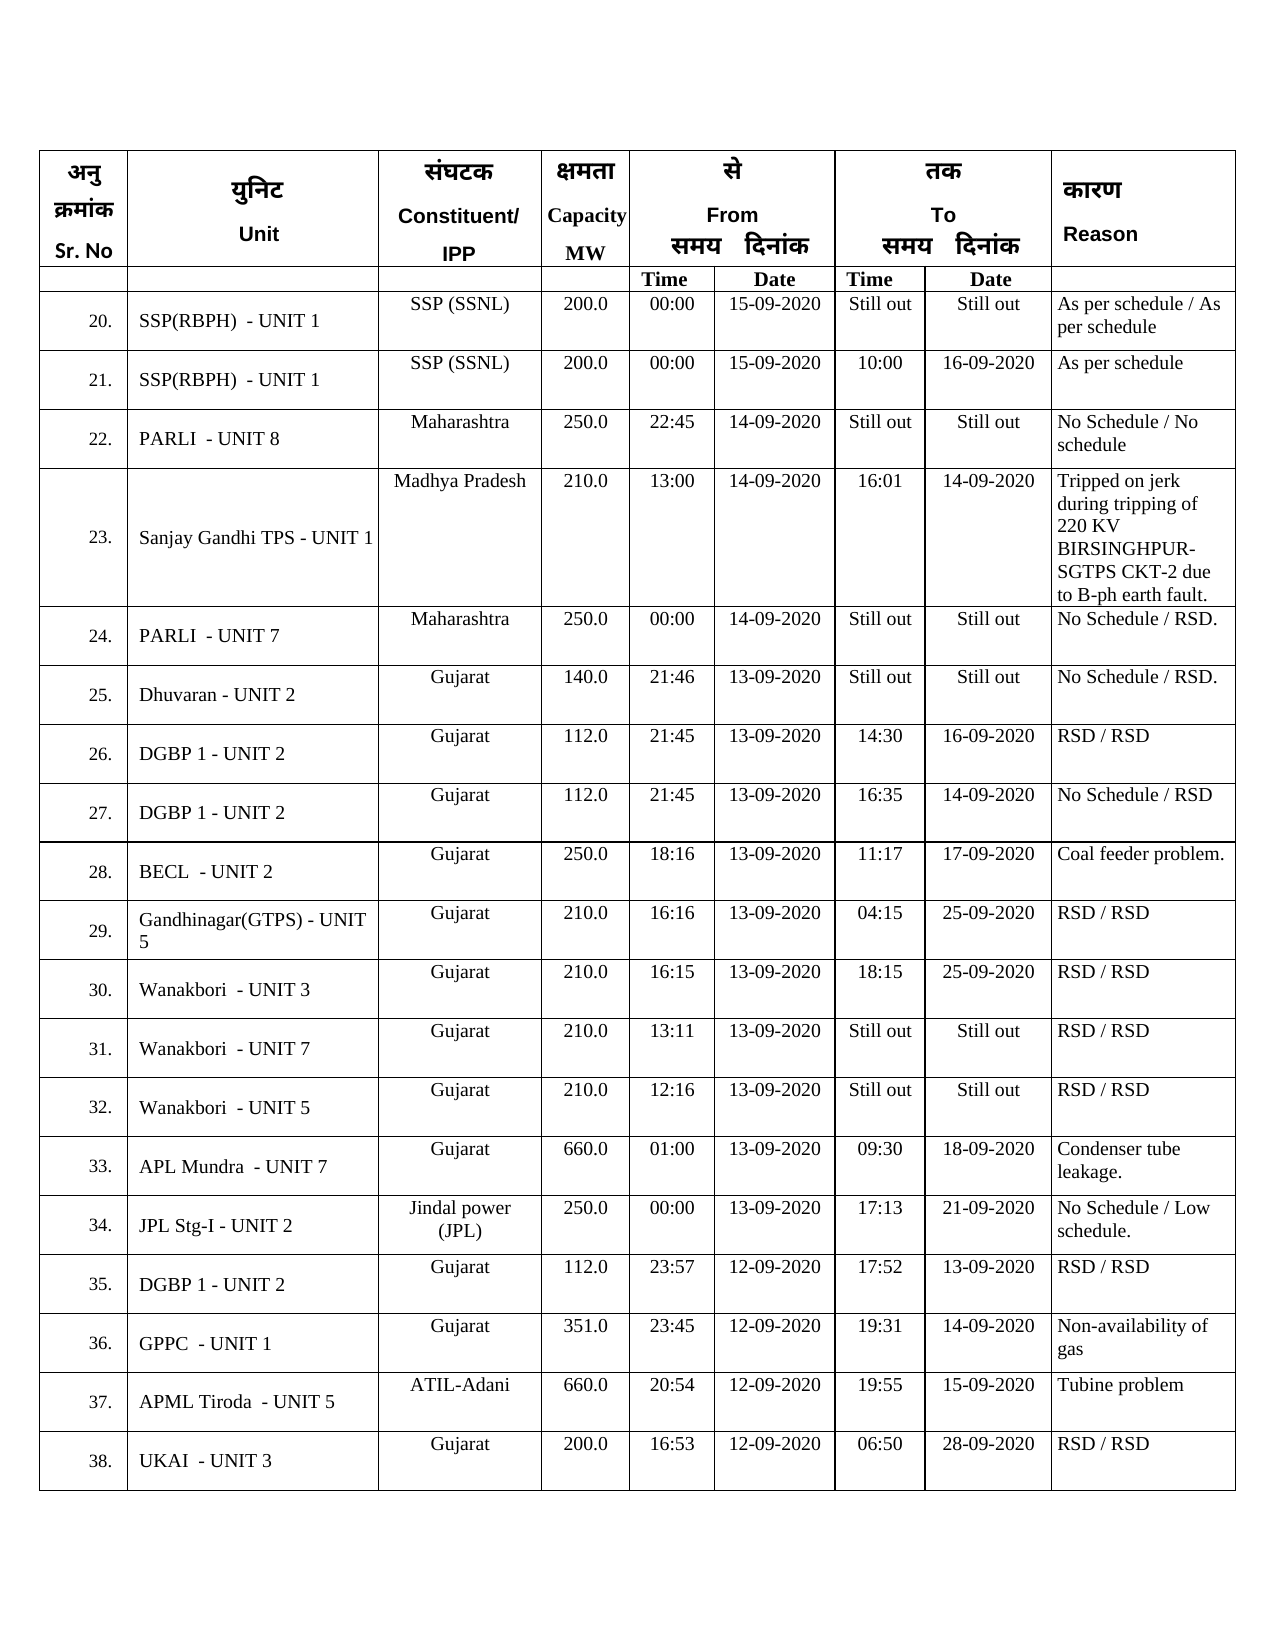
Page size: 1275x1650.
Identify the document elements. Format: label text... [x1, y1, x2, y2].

table_cell 210.0 [542, 901, 629, 959]
table_cell [40, 607, 127, 664]
table_cell Still out [836, 410, 924, 468]
table_cell 20:54 [630, 1373, 714, 1431]
table_cell RSD / RSD [1052, 1019, 1235, 1077]
table_cell 12-09-2020 [715, 1432, 834, 1490]
table_cell RSD / RSD [1052, 960, 1235, 1018]
table_cell SSP (SSNL) [379, 292, 541, 350]
table_cell 23:57 [630, 1255, 714, 1313]
table_cell PARLI - UNIT 8 [128, 410, 378, 468]
table_header युनिट Unit [128, 151, 378, 266]
table_cell No Schedule / No schedule [1052, 410, 1235, 468]
table_cell Gujarat [379, 901, 541, 959]
table_cell ATIL-Adani [379, 1373, 541, 1431]
table_cell Wanakbori - UNIT 3 [128, 960, 378, 1018]
table_cell [40, 843, 127, 900]
table_cell Condenser tube leakage. [1052, 1137, 1235, 1195]
table_cell 200.0 [542, 292, 629, 350]
table_cell RSD / RSD [1052, 1432, 1235, 1490]
table_cell [40, 351, 127, 409]
table_cell No Schedule / RSD. [1052, 607, 1235, 664]
table_cell Tripped on jerk during tripping of 220 KV BIRSINGHPUR-SGTPS CKT-2 due to B-ph earth fault. [1052, 469, 1235, 606]
table_cell RSD / RSD [1052, 901, 1235, 959]
table_cell [1052, 267, 1235, 291]
table_cell RSD / RSD [1052, 1078, 1235, 1136]
table_cell 13-09-2020 [715, 960, 834, 1018]
table_cell Gujarat [379, 725, 541, 782]
table_cell [40, 1019, 127, 1077]
table_header तक To समय दिनांक [836, 151, 1051, 266]
table_cell 13-09-2020 [715, 1078, 834, 1136]
table_cell 250.0 [542, 607, 629, 664]
table_cell [40, 410, 127, 468]
table_cell No Schedule / Low schedule. [1052, 1196, 1235, 1254]
table_cell Gujarat [379, 1019, 541, 1077]
table_cell 28-09-2020 [926, 1432, 1051, 1490]
table_cell Gujarat [379, 1078, 541, 1136]
table_cell Non-availability of gas [1052, 1314, 1235, 1372]
table_cell 13-09-2020 [715, 1137, 834, 1195]
table_cell 210.0 [542, 1019, 629, 1077]
table_cell [40, 666, 127, 723]
table_cell Still out [836, 666, 924, 723]
table_cell 17:52 [836, 1255, 924, 1313]
table_cell [40, 1373, 127, 1431]
table_cell Wanakbori - UNIT 5 [128, 1078, 378, 1136]
table_cell 12-09-2020 [715, 1255, 834, 1313]
table_cell 13-09-2020 [715, 843, 834, 900]
table_cell Sanjay Gandhi TPS - UNIT 1 [128, 469, 378, 606]
table_cell SSP(RBPH) - UNIT 1 [128, 292, 378, 350]
table_cell Madhya Pradesh [379, 469, 541, 606]
table_cell 210.0 [542, 469, 629, 606]
table_cell Still out [836, 1019, 924, 1077]
table_cell [40, 901, 127, 959]
table_cell 112.0 [542, 784, 629, 841]
table_cell 25-09-2020 [926, 901, 1051, 959]
table_cell 200.0 [542, 1432, 629, 1490]
table_cell 17-09-2020 [926, 843, 1051, 900]
table_cell 19:55 [836, 1373, 924, 1431]
table_cell 15-09-2020 [715, 351, 834, 409]
table_cell Gujarat [379, 1137, 541, 1195]
table_cell Maharashtra [379, 410, 541, 468]
table_cell 00:00 [630, 1196, 714, 1254]
table_cell 15-09-2020 [926, 1373, 1051, 1431]
table_cell 18:15 [836, 960, 924, 1018]
table_cell 21-09-2020 [926, 1196, 1051, 1254]
table_cell 18:16 [630, 843, 714, 900]
table_cell Date [715, 267, 834, 291]
table_cell 16:35 [836, 784, 924, 841]
table_cell SSP(RBPH) - UNIT 1 [128, 351, 378, 409]
table_cell 00:00 [630, 292, 714, 350]
table_cell SSP (SSNL) [379, 351, 541, 409]
table_cell Still out [836, 607, 924, 664]
table_cell 13-09-2020 [715, 725, 834, 782]
table_cell 250.0 [542, 410, 629, 468]
table_cell 19:31 [836, 1314, 924, 1372]
table_cell [40, 1314, 127, 1372]
table_cell UKAI - UNIT 3 [128, 1432, 378, 1490]
table_cell Gujarat [379, 666, 541, 723]
table_cell 660.0 [542, 1137, 629, 1195]
table_cell 14-09-2020 [926, 469, 1051, 606]
table_cell Gujarat [379, 843, 541, 900]
table_cell 14:30 [836, 725, 924, 782]
table_cell [40, 1137, 127, 1195]
table_cell Still out [926, 410, 1051, 468]
table_cell 12:16 [630, 1078, 714, 1136]
table_header अनु क्रमांक Sr. No [40, 151, 127, 266]
table_header संघटक Constituent/ IPP [379, 151, 541, 266]
table_cell Tubine problem [1052, 1373, 1235, 1431]
table_cell 13-09-2020 [715, 784, 834, 841]
table_cell GPPC - UNIT 1 [128, 1314, 378, 1372]
table_cell 18-09-2020 [926, 1137, 1051, 1195]
table_cell 660.0 [542, 1373, 629, 1431]
table_cell Still out [836, 1078, 924, 1136]
table_cell 21:46 [630, 666, 714, 723]
table_cell [40, 960, 127, 1018]
table_cell Gujarat [379, 1314, 541, 1372]
table_cell APML Tiroda - UNIT 5 [128, 1373, 378, 1431]
table_cell 23:45 [630, 1314, 714, 1372]
table_cell Time [630, 267, 714, 291]
table_cell 351.0 [542, 1314, 629, 1372]
table_cell JPL Stg-I - UNIT 2 [128, 1196, 378, 1254]
table_cell PARLI - UNIT 7 [128, 607, 378, 664]
table_cell 16-09-2020 [926, 725, 1051, 782]
table_cell No Schedule / RSD. [1052, 666, 1235, 723]
table_cell DGBP 1 - UNIT 2 [128, 725, 378, 782]
table_cell Still out [836, 292, 924, 350]
table_cell 00:00 [630, 607, 714, 664]
table_cell 17:13 [836, 1196, 924, 1254]
table_cell 12-09-2020 [715, 1314, 834, 1372]
table_cell [40, 1078, 127, 1136]
table_cell DGBP 1 - UNIT 2 [128, 784, 378, 841]
table_cell Still out [926, 1019, 1051, 1077]
table_header से From समय दिनांक [630, 151, 834, 266]
table_cell 16-09-2020 [926, 351, 1051, 409]
table_cell 112.0 [542, 725, 629, 782]
table_cell 12-09-2020 [715, 1373, 834, 1431]
table_cell BECL - UNIT 2 [128, 843, 378, 900]
table_cell 112.0 [542, 1255, 629, 1313]
table_cell 14-09-2020 [926, 1314, 1051, 1372]
table_cell 11:17 [836, 843, 924, 900]
table_cell RSD / RSD [1052, 1255, 1235, 1313]
table_cell Maharashtra [379, 607, 541, 664]
table_cell [379, 267, 541, 291]
table_cell [40, 725, 127, 782]
table_cell As per schedule [1052, 351, 1235, 409]
table_cell Gujarat [379, 960, 541, 1018]
table_cell Time [836, 267, 924, 291]
table_cell 14-09-2020 [715, 607, 834, 664]
table_cell [542, 267, 629, 291]
table_cell Jindal power (JPL) [379, 1196, 541, 1254]
table_cell 16:16 [630, 901, 714, 959]
table_cell Still out [926, 292, 1051, 350]
table_cell Gujarat [379, 1255, 541, 1313]
table_cell 13-09-2020 [715, 901, 834, 959]
table_cell 16:01 [836, 469, 924, 606]
table_cell Dhuvaran - UNIT 2 [128, 666, 378, 723]
table_cell [40, 784, 127, 841]
table_cell 25-09-2020 [926, 960, 1051, 1018]
table_cell 01:00 [630, 1137, 714, 1195]
table_cell 13:00 [630, 469, 714, 606]
table_cell 00:00 [630, 351, 714, 409]
table_cell 21:45 [630, 784, 714, 841]
table_cell Gujarat [379, 1432, 541, 1490]
table_cell 06:50 [836, 1432, 924, 1490]
table_cell 210.0 [542, 960, 629, 1018]
table_cell 04:15 [836, 901, 924, 959]
table_cell Still out [926, 666, 1051, 723]
table_cell [40, 1432, 127, 1490]
table_cell Still out [926, 1078, 1051, 1136]
table_cell 16:53 [630, 1432, 714, 1490]
table_cell 22:45 [630, 410, 714, 468]
table_cell DGBP 1 - UNIT 2 [128, 1255, 378, 1313]
table_cell As per schedule / As per schedule [1052, 292, 1235, 350]
table_cell 14-09-2020 [715, 410, 834, 468]
table_cell Coal feeder problem. [1052, 843, 1235, 900]
table_cell 250.0 [542, 843, 629, 900]
table_cell 250.0 [542, 1196, 629, 1254]
table_cell 21:45 [630, 725, 714, 782]
table_cell [40, 469, 127, 606]
table_cell Still out [926, 607, 1051, 664]
table_cell No Schedule / RSD [1052, 784, 1235, 841]
table_cell [40, 1196, 127, 1254]
table_cell Gandhinagar(GTPS) - UNIT 5 [128, 901, 378, 959]
table_cell 13-09-2020 [715, 1019, 834, 1077]
table_cell 09:30 [836, 1137, 924, 1195]
table_cell 13-09-2020 [926, 1255, 1051, 1313]
table_cell 14-09-2020 [926, 784, 1051, 841]
table_cell 16:15 [630, 960, 714, 1018]
table_cell 14-09-2020 [715, 469, 834, 606]
table_cell 140.0 [542, 666, 629, 723]
table_cell 13-09-2020 [715, 1196, 834, 1254]
table_cell 10:00 [836, 351, 924, 409]
table_cell RSD / RSD [1052, 725, 1235, 782]
table_cell 210.0 [542, 1078, 629, 1136]
table_cell [128, 267, 378, 291]
table_cell [40, 292, 127, 350]
table_cell 200.0 [542, 351, 629, 409]
table_header कारण Reason [1052, 151, 1235, 266]
table_cell Date [926, 267, 1051, 291]
table_cell 13-09-2020 [715, 666, 834, 723]
table_cell 15-09-2020 [715, 292, 834, 350]
table_cell 13:11 [630, 1019, 714, 1077]
table_cell Wanakbori - UNIT 7 [128, 1019, 378, 1077]
table_header क्षमता Capacity MW [542, 151, 629, 266]
table_cell [40, 1255, 127, 1313]
table_cell [40, 267, 127, 291]
table_cell Gujarat [379, 784, 541, 841]
table_cell APL Mundra - UNIT 7 [128, 1137, 378, 1195]
